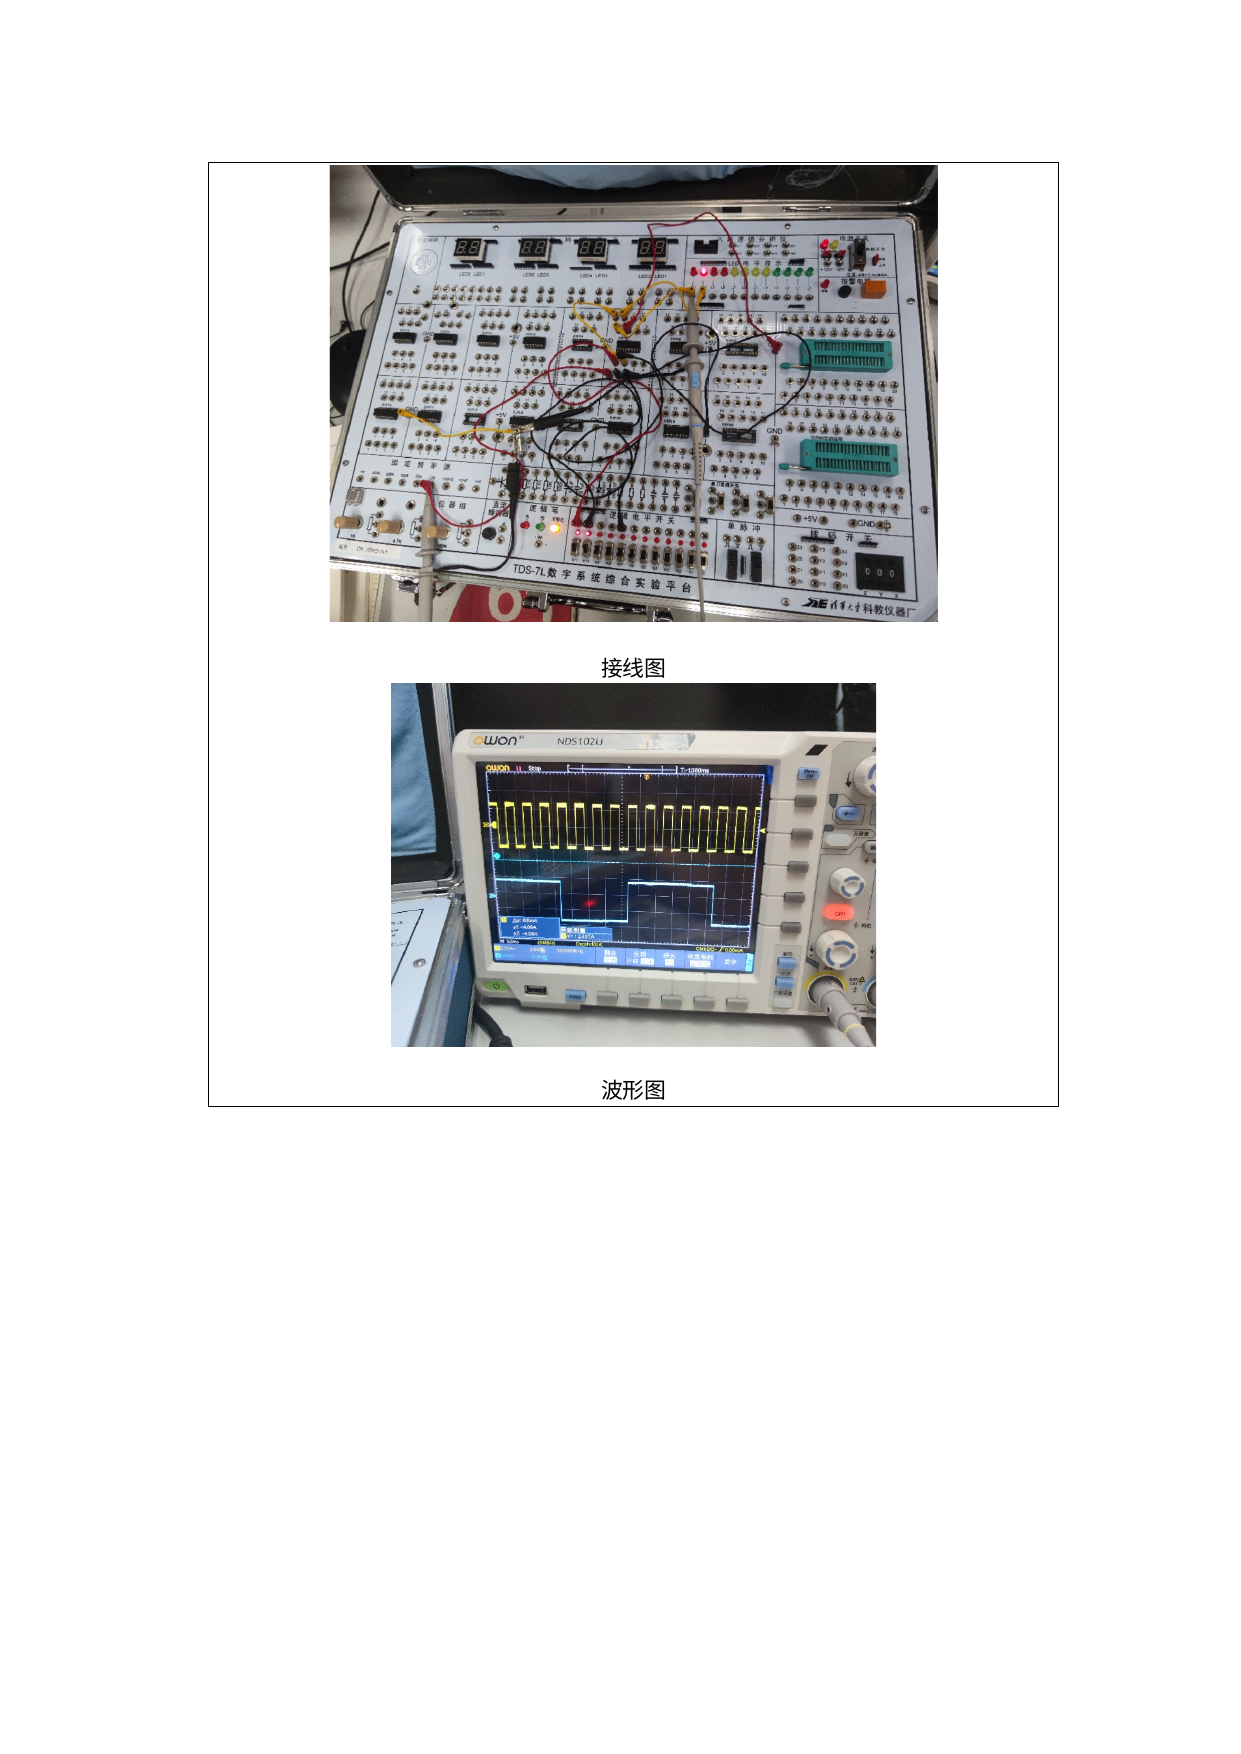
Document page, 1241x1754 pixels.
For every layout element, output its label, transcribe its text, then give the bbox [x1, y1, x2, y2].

table_cell 3 实验内容及步骤： 任务一 维持-阻塞型D触发器的功能测试 按照书上连接电路图，连线完成后如图。（、对应K2、K0，输入D对应K11，输出、分别对应L11、L10）。 接线图 按下面步骤做实验： （1）分别在、端加低电平，观察并记录、端的状态。当、端同时加低电平时，输出将为高电平；然而此时、端再同时加高电平，对应输出状态不确定。 （2）令、端为高电平，端分别接入高、低电平，同时用手动脉冲作为CP，然后观察并记录当CP为0-1时Q端状态。 （3）当==1、CP=0（或CP=1）时，改变端信号，然后观察端的状态是否变化。记录结果如下图。 实验结果 （4）令==1，将和相连，CP加入1kHz连续脉冲，然后用双踪示波器观察并记录Q相对于CP的波形。 波形图 任务二：下降沿J-K触发器功能测试 按照书上连接电路图，连线完成后如图 3。（、对应K2、K0，J、K对应K6、K4，输出、分别对应L11、L10）。 接线图 按下面步骤做实验： （1）分别在、端加低电平，观察并记录、端的状态。当、端同时加低电平时，输出、都为高电平；然而此时、端再同时加高电平，对应输出状态不确定。 （2）令、端为高电平并用手动脉冲作为CP，按照设置J，K状态，然后观察并记录当CP为0-1时Q端状态。 （3）当==1、CP=0（或CP=1）时，改变J、K端信号，然后观察端的状态是否变化。记录结果如下图。 实验结果 （4）令====1，CP加入1kHz连续脉冲，然后用双踪示波器观察并记录Q相对于CP的波形。 波形图 任务三：触发器功能转换 （1）分别将D触发器和J-K触发器转换成T触发器，并列出表达式，画出实验接线图。 （2）接入1kHz连续脉冲，观察各触发器CP及Q端波形，并比较两者关系。 （3）自拟实验数据表并填写。 D触发器转T触发器表达式及接线图 接线图 J-K触发器转T触发器表达式及接线图 接线图 波形图 [209, 163, 1058, 1106]
picture [330, 165, 937, 622]
picture [391, 683, 877, 1047]
